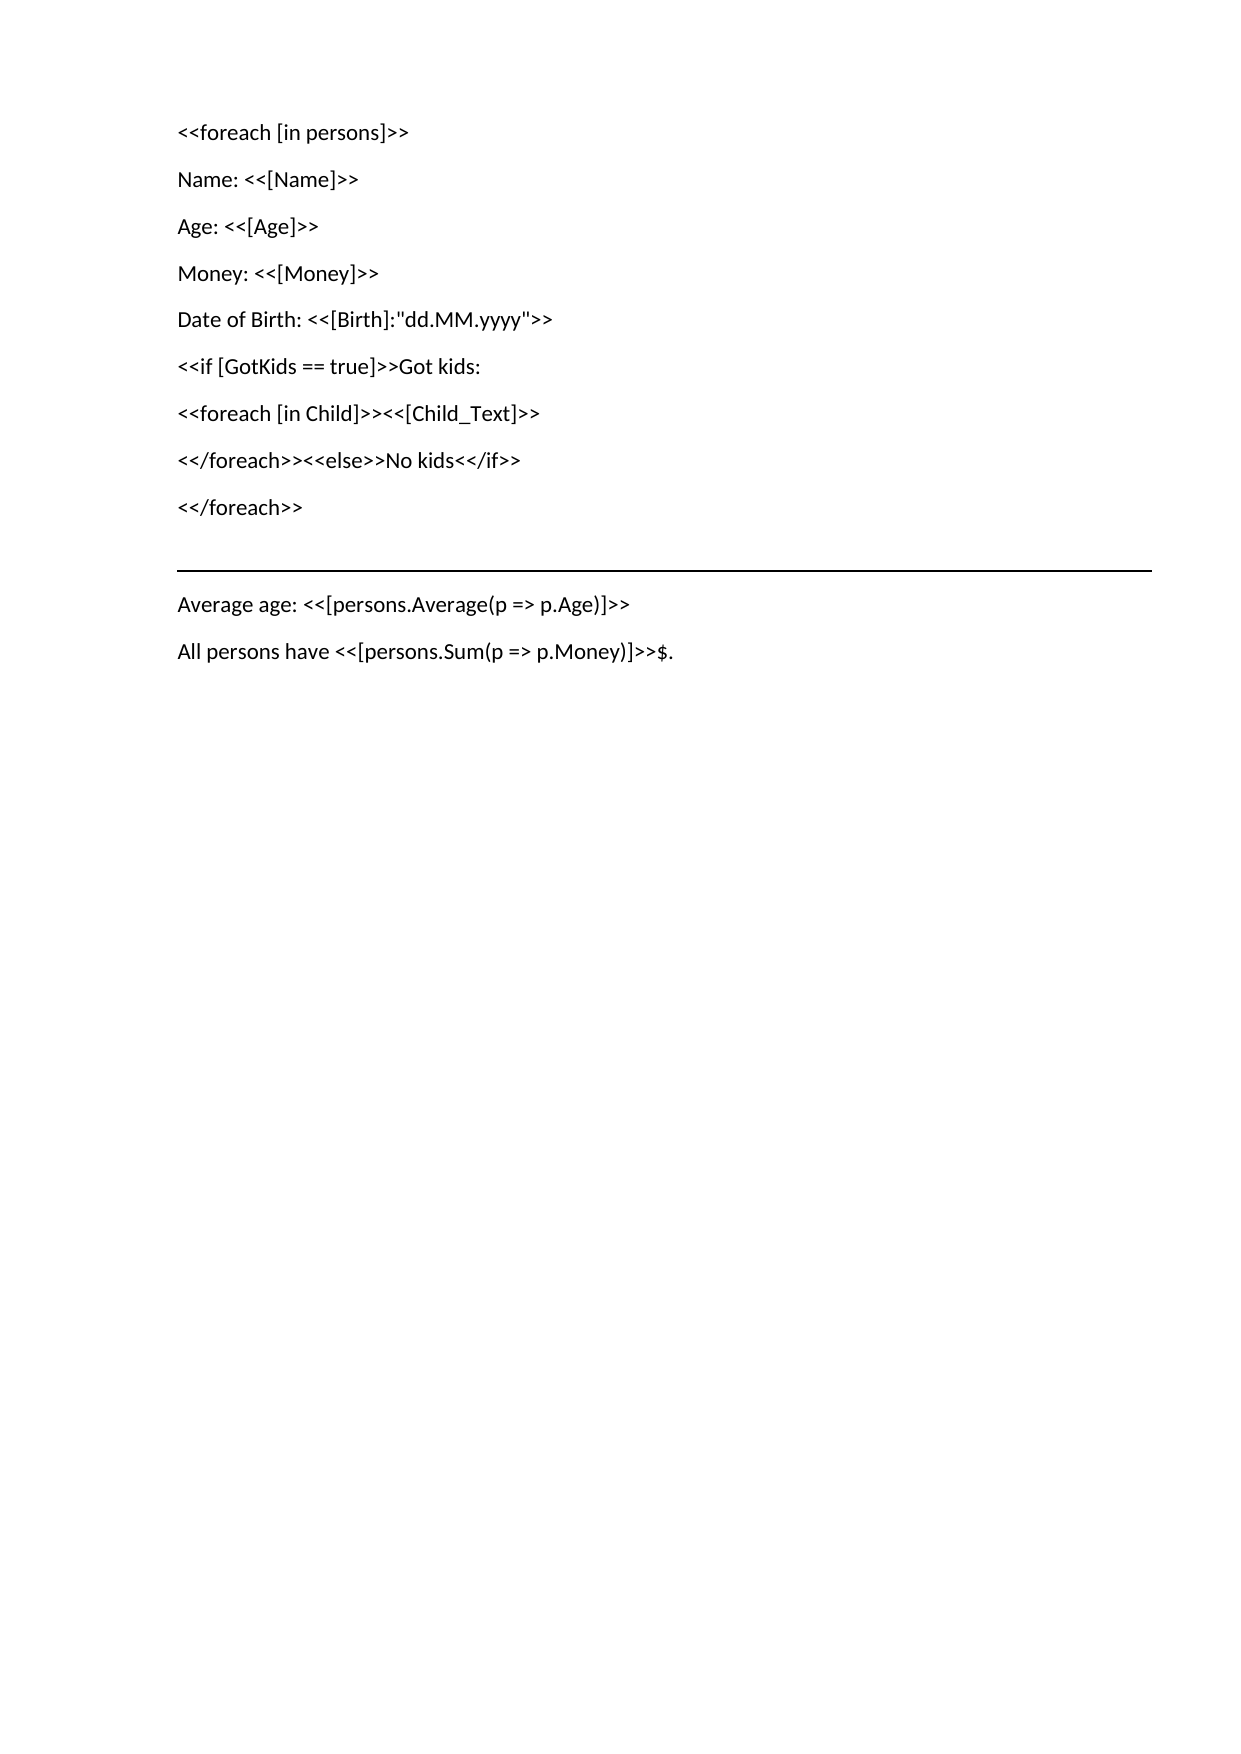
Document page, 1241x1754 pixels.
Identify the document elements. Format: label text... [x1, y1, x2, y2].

text <</foreach>> [177, 493, 1152, 521]
text <</foreach>><<else>>No kids<</if>> [177, 446, 1152, 474]
text All persons have <<[persons.Sum(p => p.Money)]>>$. [177, 637, 1152, 665]
text Name: <<[Name]>> [177, 165, 1152, 193]
text Average age: <<[persons.Average(p => p.Age)]>> [177, 591, 1152, 618]
text <<foreach [in persons]>> [177, 118, 1152, 146]
text Age: <<[Age]>> [177, 212, 1152, 240]
text <<foreach [in Child]>><<[Child_Text]>> [177, 399, 1152, 427]
text Money: <<[Money]>> [177, 259, 1152, 287]
text <<if [GotKids == true]>>Got kids: [177, 352, 1152, 381]
text Date of Birth: <<[Birth]:"dd.MM.yyyy">> [177, 306, 1152, 334]
